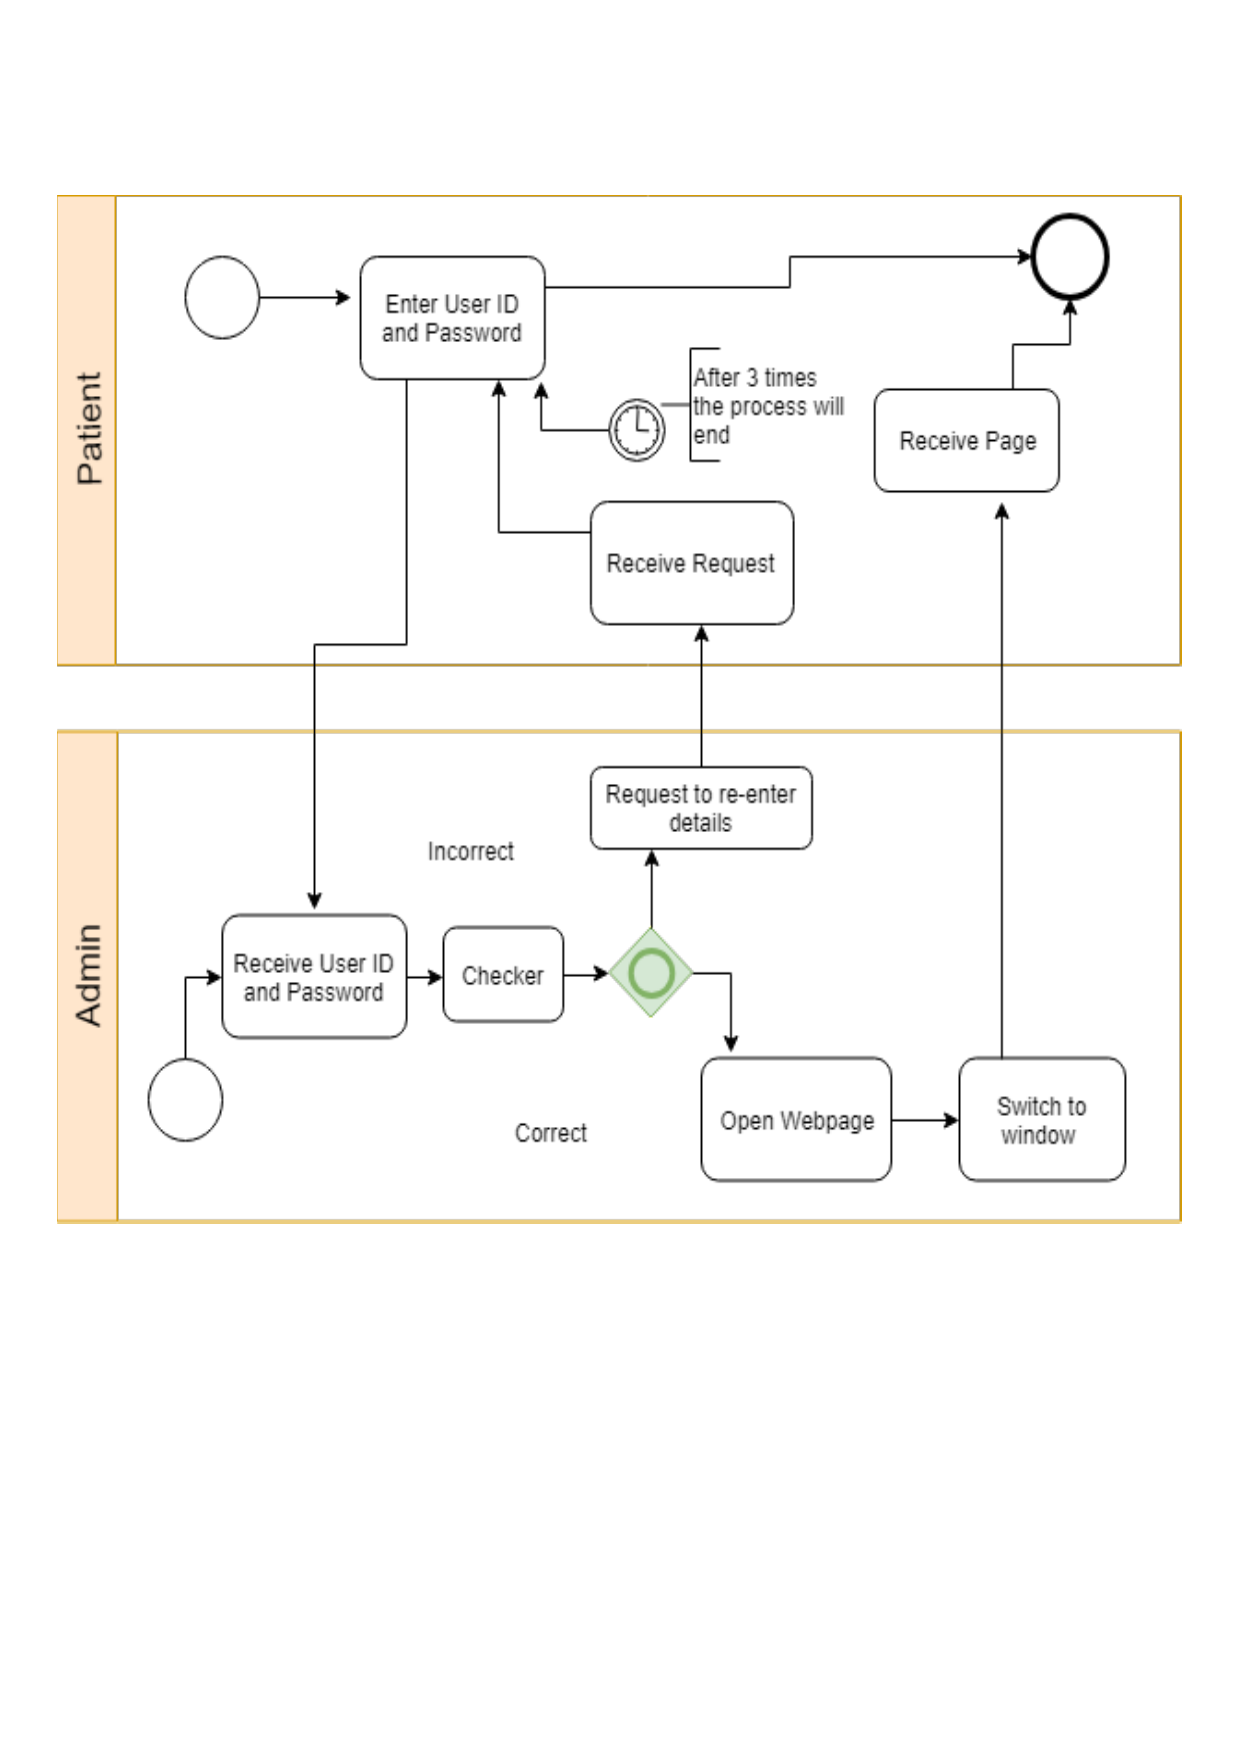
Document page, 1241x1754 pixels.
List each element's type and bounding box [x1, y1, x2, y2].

picture [57, 195, 1182, 1224]
